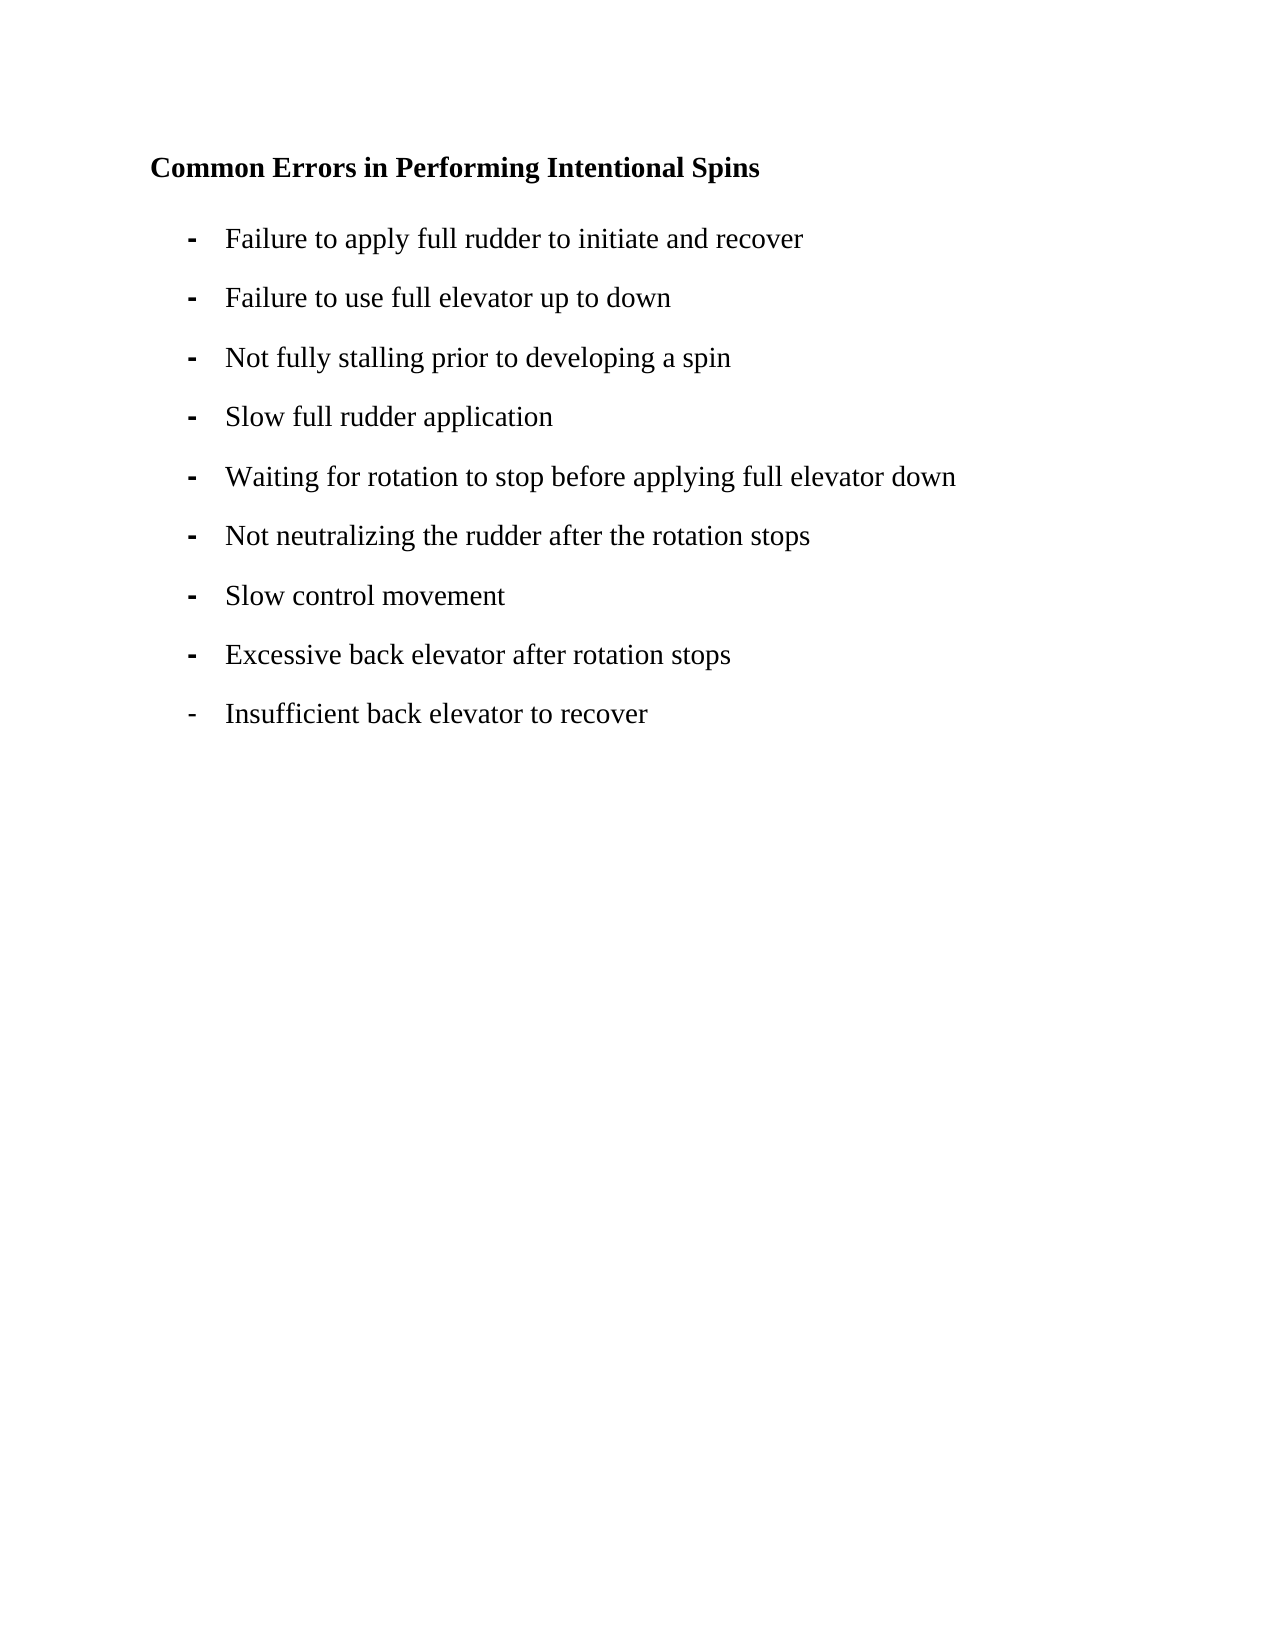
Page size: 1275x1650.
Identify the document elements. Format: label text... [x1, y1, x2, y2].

list Waiting for rotation to stop before applying full elevator down [187, 455, 1125, 494]
list Failure to use full elevator up to down [187, 276, 1125, 316]
list Slow full rudder application [187, 395, 1125, 435]
text Common Errors in Performing Intentional Spins [150, 150, 1125, 183]
list Not fully stalling prior to developing a spin [187, 336, 1125, 376]
list Not neutralizing the rudder after the rotation stops [187, 514, 1125, 554]
list Insufficient back elevator to recover [187, 693, 1125, 732]
list Failure to apply full rudder to initiate and recover [187, 217, 1125, 257]
list Excessive back elevator after rotation stops [187, 633, 1125, 673]
list Slow control movement [187, 574, 1125, 613]
